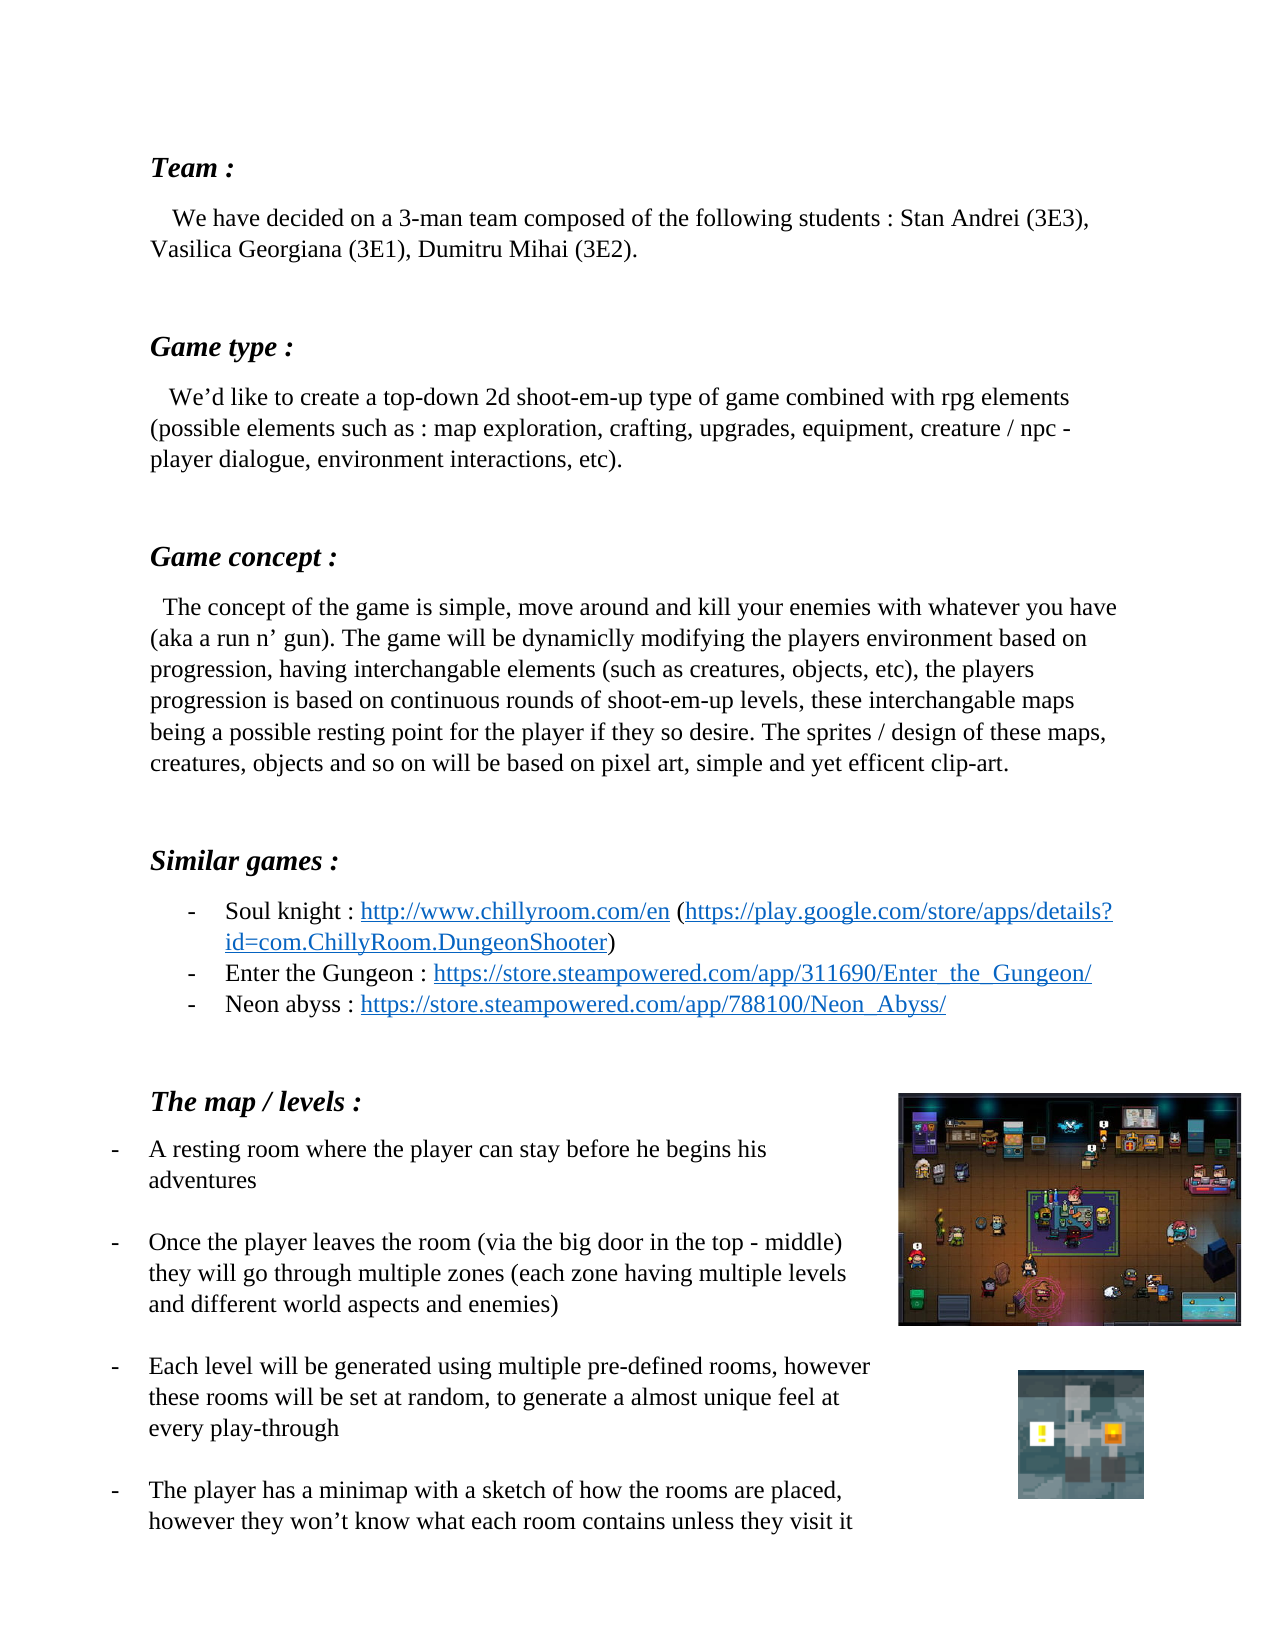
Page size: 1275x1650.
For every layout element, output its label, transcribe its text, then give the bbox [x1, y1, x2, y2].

text Game type : [150, 329, 1125, 363]
list Soul knight : http://www.chillyroom.com/en (https://play.google.com/store/apps/details?id=com.ChillyRoom.DungeonShooter) [187, 896, 1125, 956]
text Game concept : [150, 539, 1125, 573]
list Neon abyss : https://store.steampowered.com/app/788100/Neon_Abyss/ [187, 989, 1125, 1018]
picture [898, 1093, 1242, 1326]
text Similar games : [150, 843, 1125, 877]
text We have decided on a 3-man team composed of the following students : Stan Andrei (3E3), Vasilica Georgiana (3E1), Dumitru Mihai (3E2). [150, 203, 1125, 263]
text We’d like to create a top-down 2d shoot-em-up type of game combined with rpg elements (possible elements such as : map exploration, crafting, upgrades, equipment, creature / npc - player dialogue, environment interactions, etc). [150, 382, 1125, 473]
text Team : [150, 150, 1125, 183]
picture [1018, 1370, 1144, 1499]
list The map / levels : [150, 1084, 1125, 1118]
text The concept of the game is simple, move around and kill your enemies with whatever you have (aka a run n’ gun). The game will be dynamiclly modifying the players environment based on progression, having interchangable elements (such as creatures, objects, etc), the players progression is based on continuous rounds of shoot-em-up levels, these interchangable maps being a possible resting point for the player if they so desire. The sprites / design of these maps, creatures, objects and so on will be based on pixel art, simple and yet efficent clip-art. [150, 592, 1125, 776]
list Enter the Gungeon : https://store.steampowered.com/app/311690/Enter_the_Gungeon/ [187, 958, 1125, 987]
